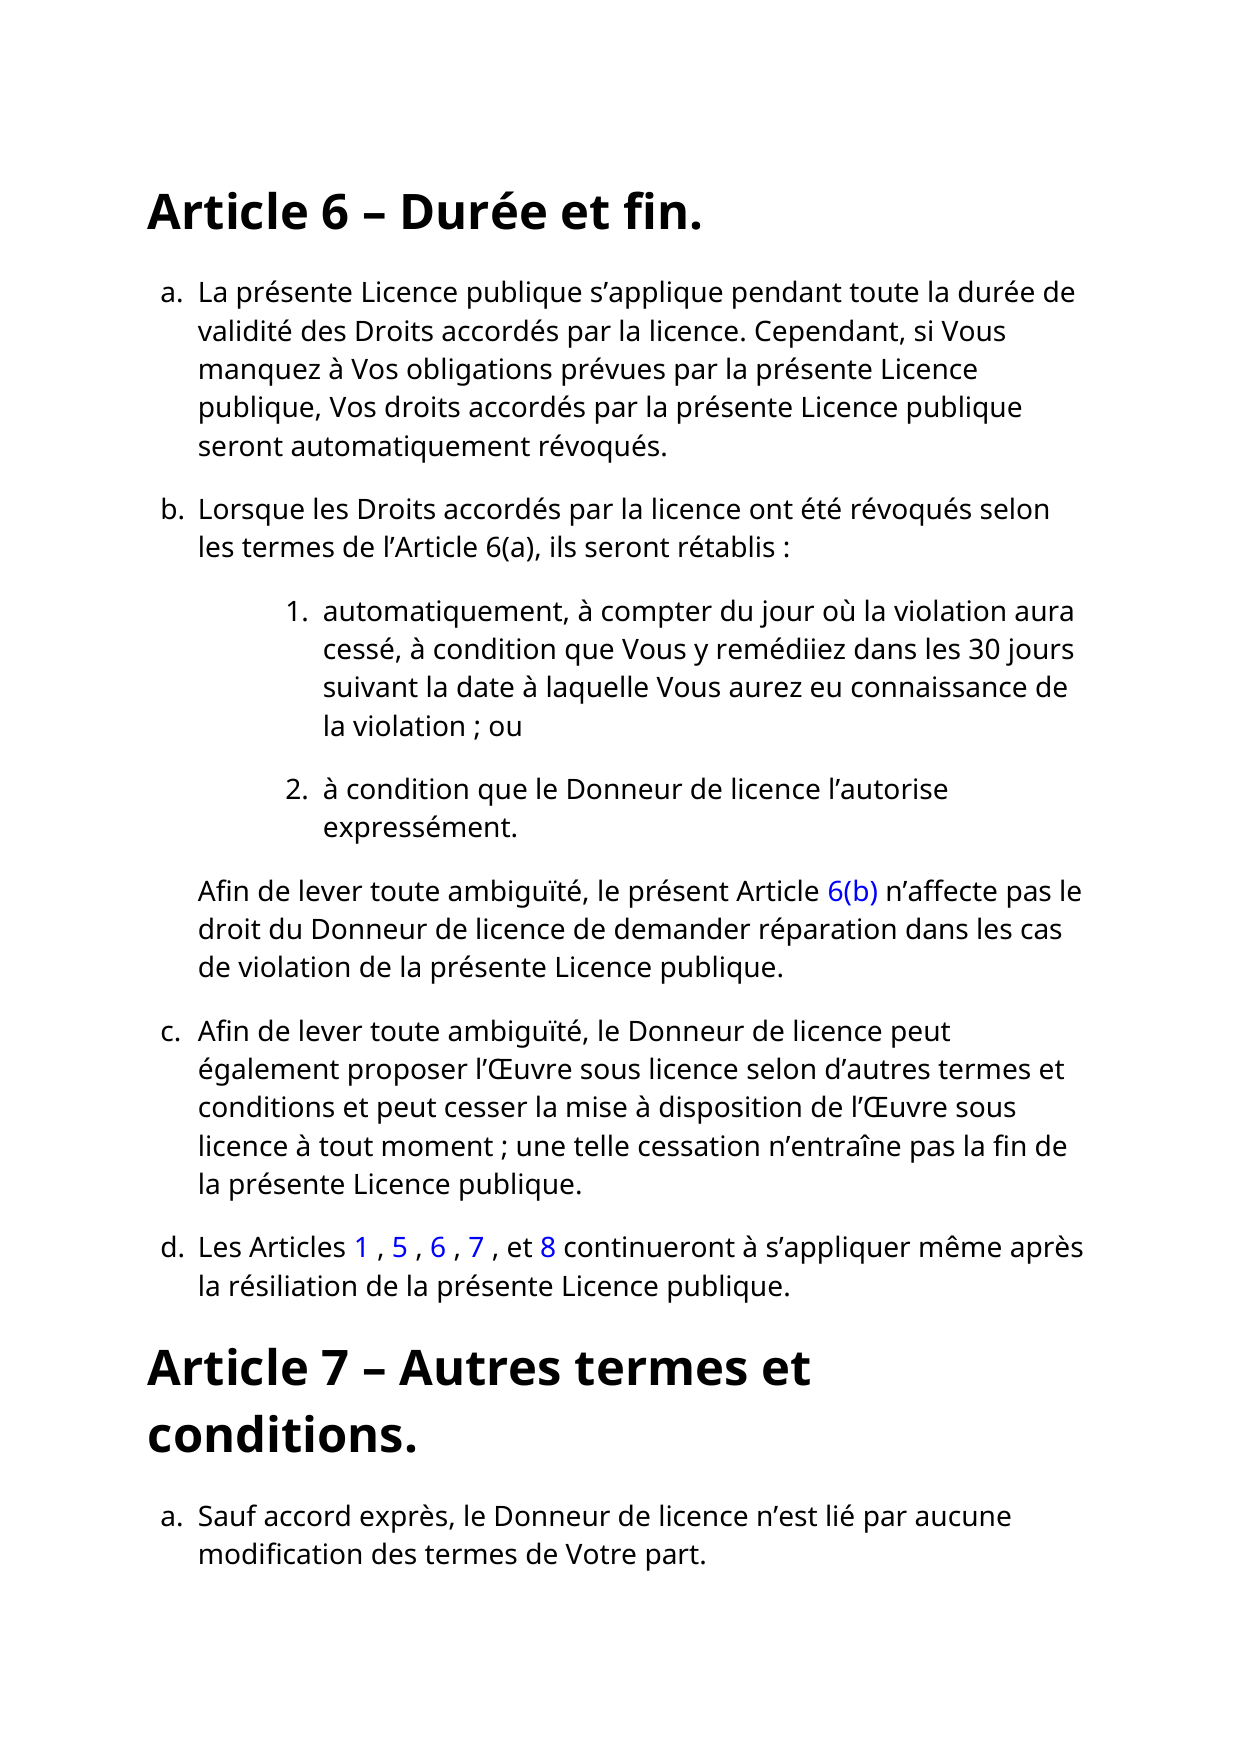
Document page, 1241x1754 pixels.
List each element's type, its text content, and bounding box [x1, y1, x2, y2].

text Article 6 – Durée et fin. [148, 177, 1093, 243]
text Afin de lever toute ambiguïté, le présent Article 6(b) n’affecte pas le droit du Donneur de licence de demander réparation dans les cas de violation de la présente Licence publique. [198, 871, 1093, 986]
list La présente Licence publique s’applique pendant toute la durée de validité des Droits accordés par la licence. Cependant, si Vous manquez à Vos obligations prévues par la présente Licence publique, Vos droits accordés par la présente Licence publique seront automatiquement révoqués. [160, 273, 1093, 464]
list Lorsque les Droits accordés par la licence ont été révoqués selon les termes de l’Article 6(a), ils seront rétablis : [160, 489, 1093, 566]
list automatiquement, à compter du jour où la violation aura cessé, à condition que Vous y remédiiez dans les 30 jours suivant la date à laquelle Vous aurez eu connaissance de la violation ; ou [285, 591, 1093, 744]
text Article 7 – Autres termes et conditions. [148, 1333, 1093, 1467]
list Afin de lever toute ambiguïté, le Donneur de licence peut également proposer l’Œuvre sous licence selon d’autres termes et conditions et peut cesser la mise à disposition de l’Œuvre sous licence à tout moment ; une telle cessation n’entraîne pas la fin de la présente Licence publique. [160, 1011, 1093, 1203]
list à condition que le Donneur de licence l’autorise expressément. [285, 769, 1093, 846]
list Sauf accord exprès, le Donneur de licence n’est lié par aucune modification des termes de Votre part. [160, 1496, 1093, 1573]
list Les Articles 1 , 5 , 6 , 7 , et 8 continueront à s’appliquer même après la résiliation de la présente Licence publique. [160, 1228, 1093, 1304]
